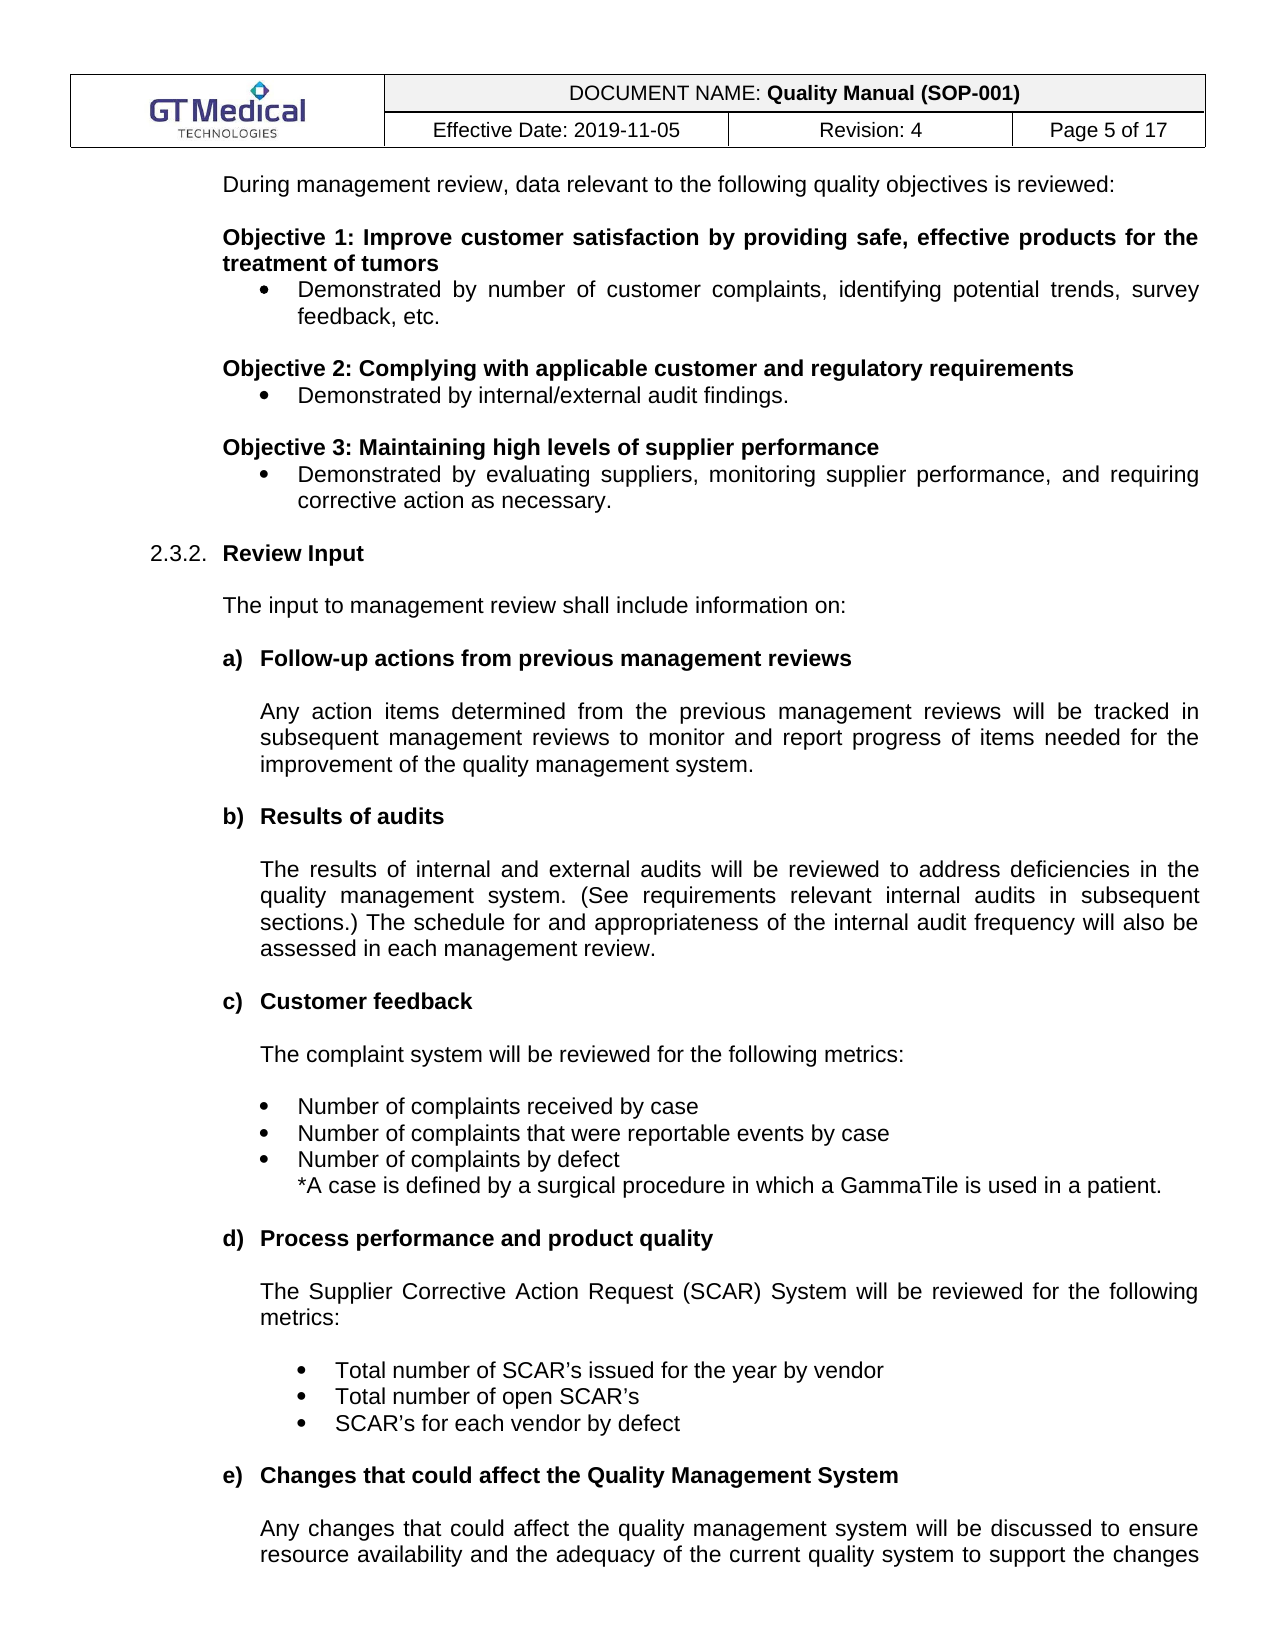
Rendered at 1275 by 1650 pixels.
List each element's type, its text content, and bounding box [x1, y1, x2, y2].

list SCAR’s for each vendor by defect [297, 1409, 1200, 1436]
text Objective 3: Maintaining high levels of supplier performance [222, 434, 1200, 461]
text Objective 2: Complying with applicable customer and regulatory requirements [149, 355, 1200, 382]
list The Supplier Corrective Action Request (SCAR) System will be reviewed for the following metrics: [260, 1278, 1200, 1330]
list The results of internal and external audits will be reviewed to address deficiencies in the quality management system. (See requirements relevant internal audits in subsequent sections.) The schedule for and appropriateness of the internal audit frequency will also be assessed in each management review. [260, 856, 1200, 961]
list The complaint system will be reviewed for the following metrics: [260, 1041, 1200, 1067]
list Changes that could affect the Quality Management System [222, 1462, 1200, 1488]
list Follow-up actions from previous management reviews [222, 645, 1200, 672]
list Demonstrated by number of customer complaints, identifying potential trends, survey feedback, etc. [260, 276, 1200, 329]
list Number of complaints that were reportable events by case [260, 1119, 1200, 1146]
list Any action items determined from the previous management reviews will be tracked in subsequent management reviews to monitor and report progress of items needed for the improvement of the quality management system. [260, 698, 1200, 777]
list *A case is defined by a surgical procedure in which a GammaTile is used in a patient. [297, 1172, 1200, 1199]
list During management review, data relevant to the following quality objectives is reviewed: [222, 171, 1200, 197]
list Demonstrated by evaluating suppliers, monitoring supplier performance, and requiring corrective action as necessary. [260, 461, 1200, 513]
list Results of audits [222, 803, 1200, 830]
list Customer feedback [222, 988, 1200, 1014]
list The input to management review shall include information on: [222, 592, 1200, 619]
list Demonstrated by internal/external audit findings. [260, 382, 1200, 408]
list Number of complaints by defect [260, 1146, 1200, 1172]
list Objective 1: Improve customer satisfaction by providing safe, effective products for the treatment of tumors [222, 223, 1200, 276]
picture [144, 80, 311, 141]
list Review Input [150, 540, 1200, 566]
list Process performance and product quality [222, 1225, 1200, 1251]
list Total number of open SCAR’s [297, 1383, 1200, 1409]
list Number of complaints received by case [260, 1093, 1200, 1119]
list Total number of SCAR’s issued for the year by vendor [297, 1357, 1200, 1383]
